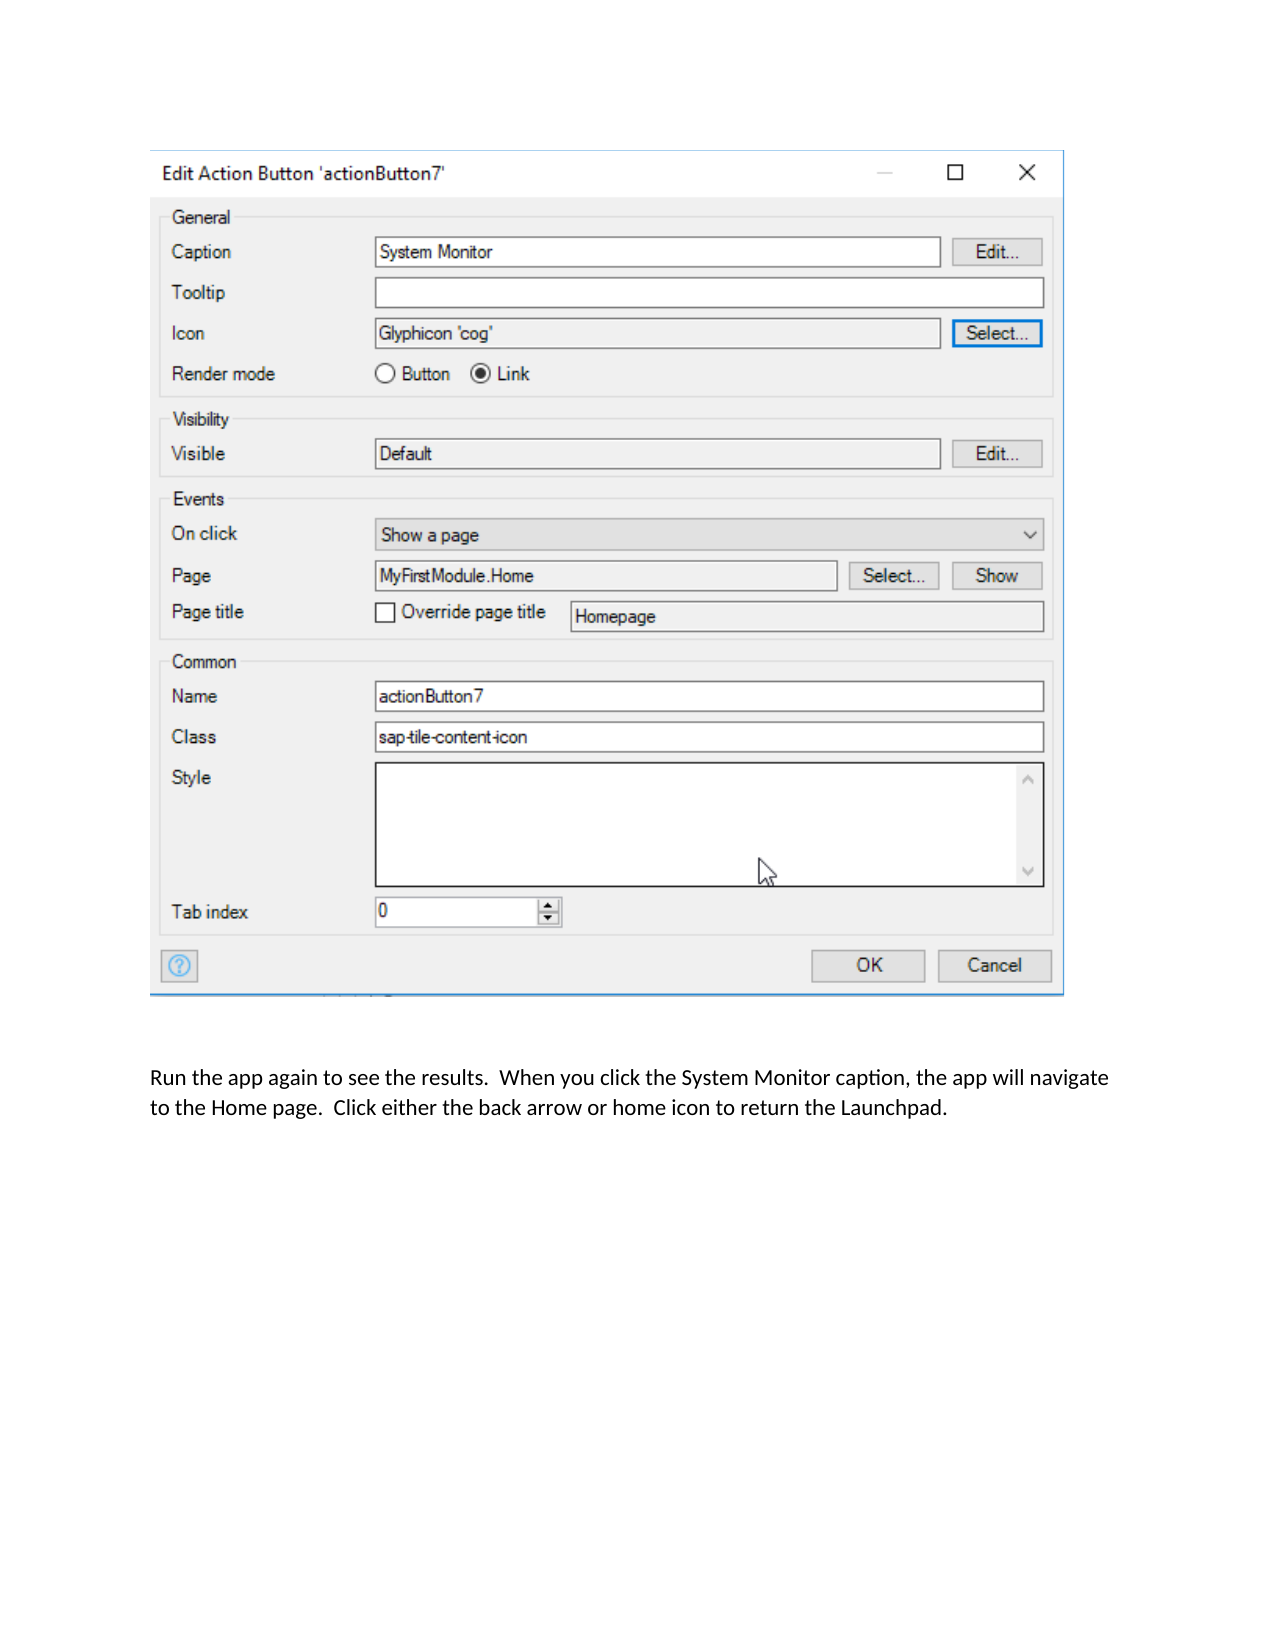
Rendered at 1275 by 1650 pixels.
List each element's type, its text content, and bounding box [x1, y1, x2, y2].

text Run the app again to see the results. When you click the System Monitor caption, the app will navigate to the Home page. Click either the back arrow or home icon to return the Launchpad. [150, 1063, 1125, 1121]
picture [150, 150, 1065, 997]
